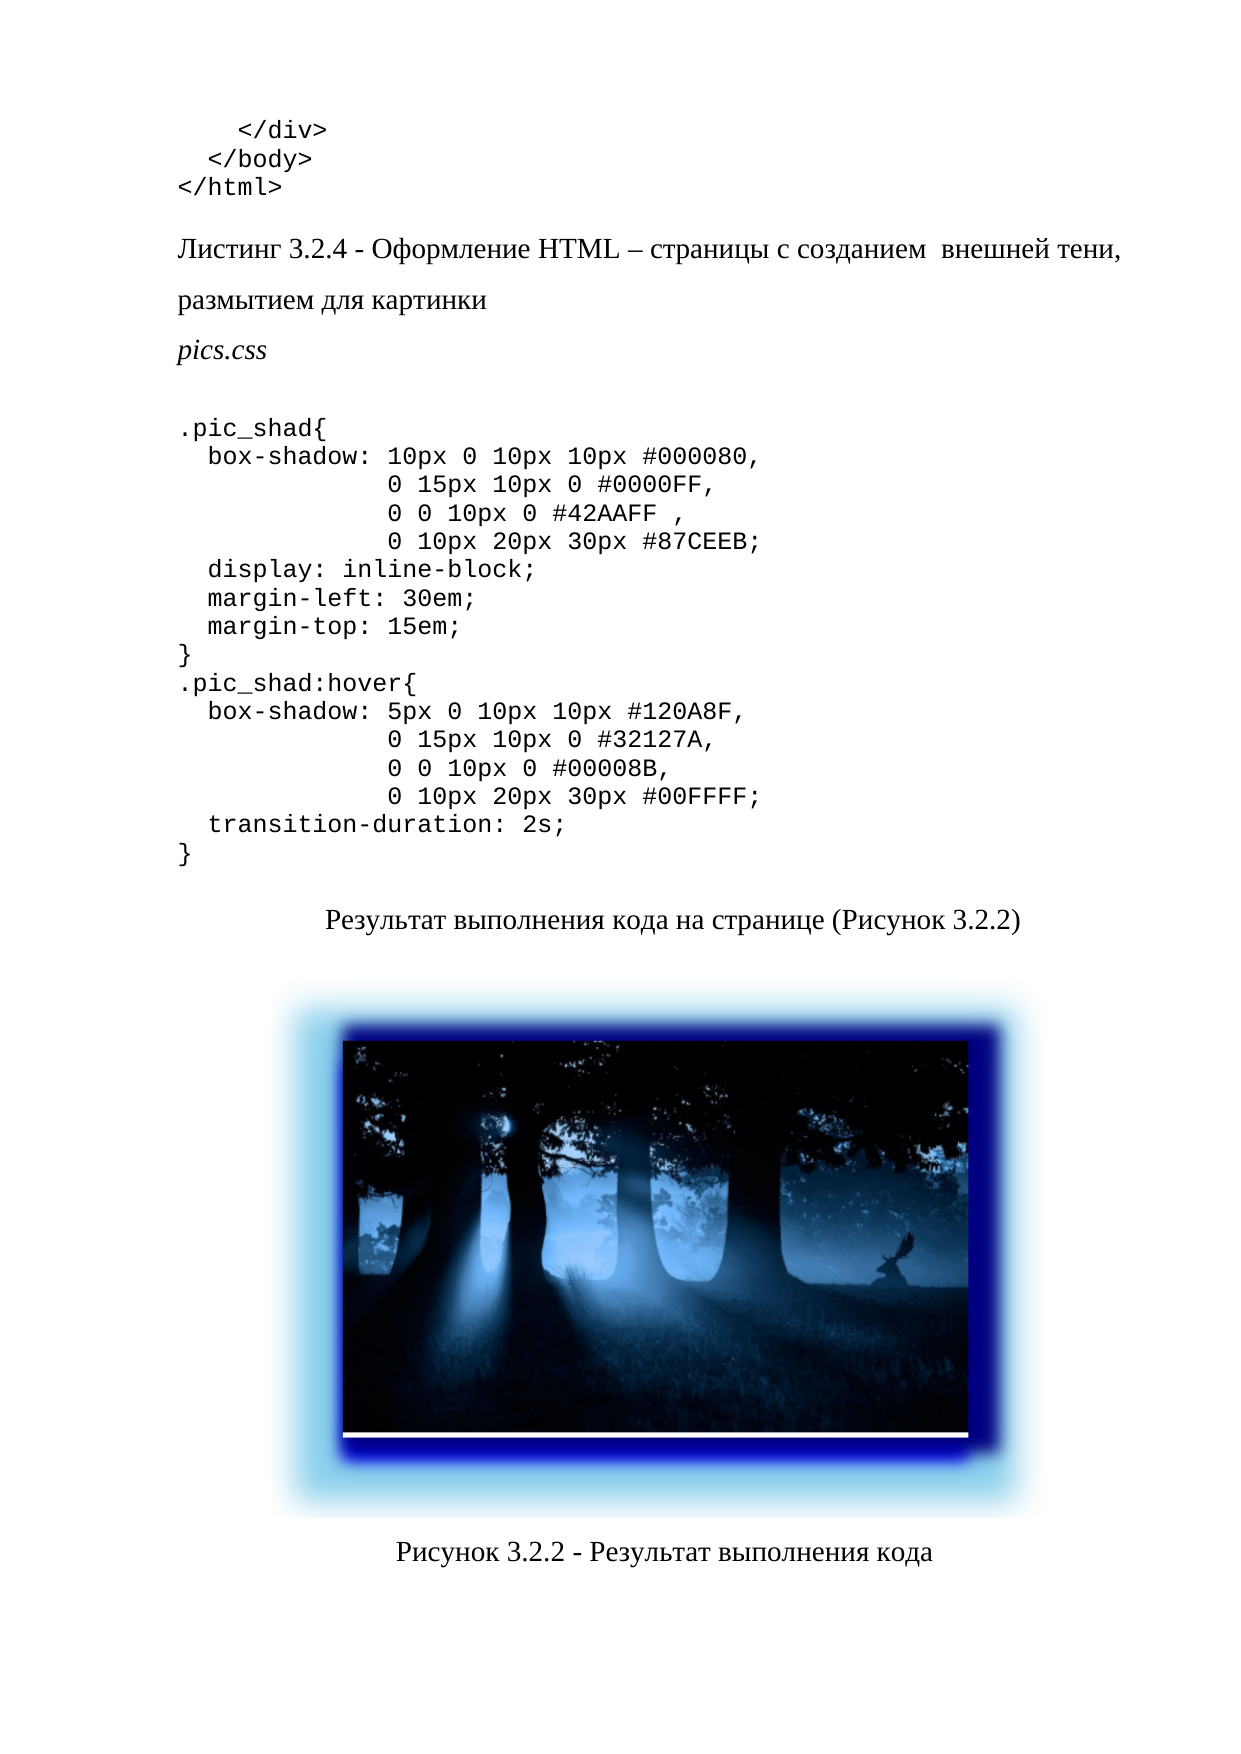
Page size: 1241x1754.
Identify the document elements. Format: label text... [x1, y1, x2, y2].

text Листинг 3.2.4 - Оформление HTML – страницы с созданием внешней тени, размытием для картинки pics.css [177, 231, 1152, 366]
picture [271, 974, 1058, 1518]
text .pic_shad{ box-shadow: 10px 0 10px 10px #000080, 0 15px 10px 0 #0000FF, 0 0 10px 0 #42AAFF , 0 10px 20px 30px #87CEEB; display: inline-block; margin-left: 30em; margin-top: 15em; } .pic_shad:hover{ box-shadow: 5px 0 10px 10px #120A8F, 0 15px 10px 0 #32127A, 0 0 10px 0 #00008B, 0 10px 20px 30px #00FFFF; transition-duration: 2s; } [177, 415, 1152, 869]
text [177, 118, 1152, 203]
list Результат выполнения кода на странице (Рисунок 3.2.2) [251, 902, 1152, 935]
